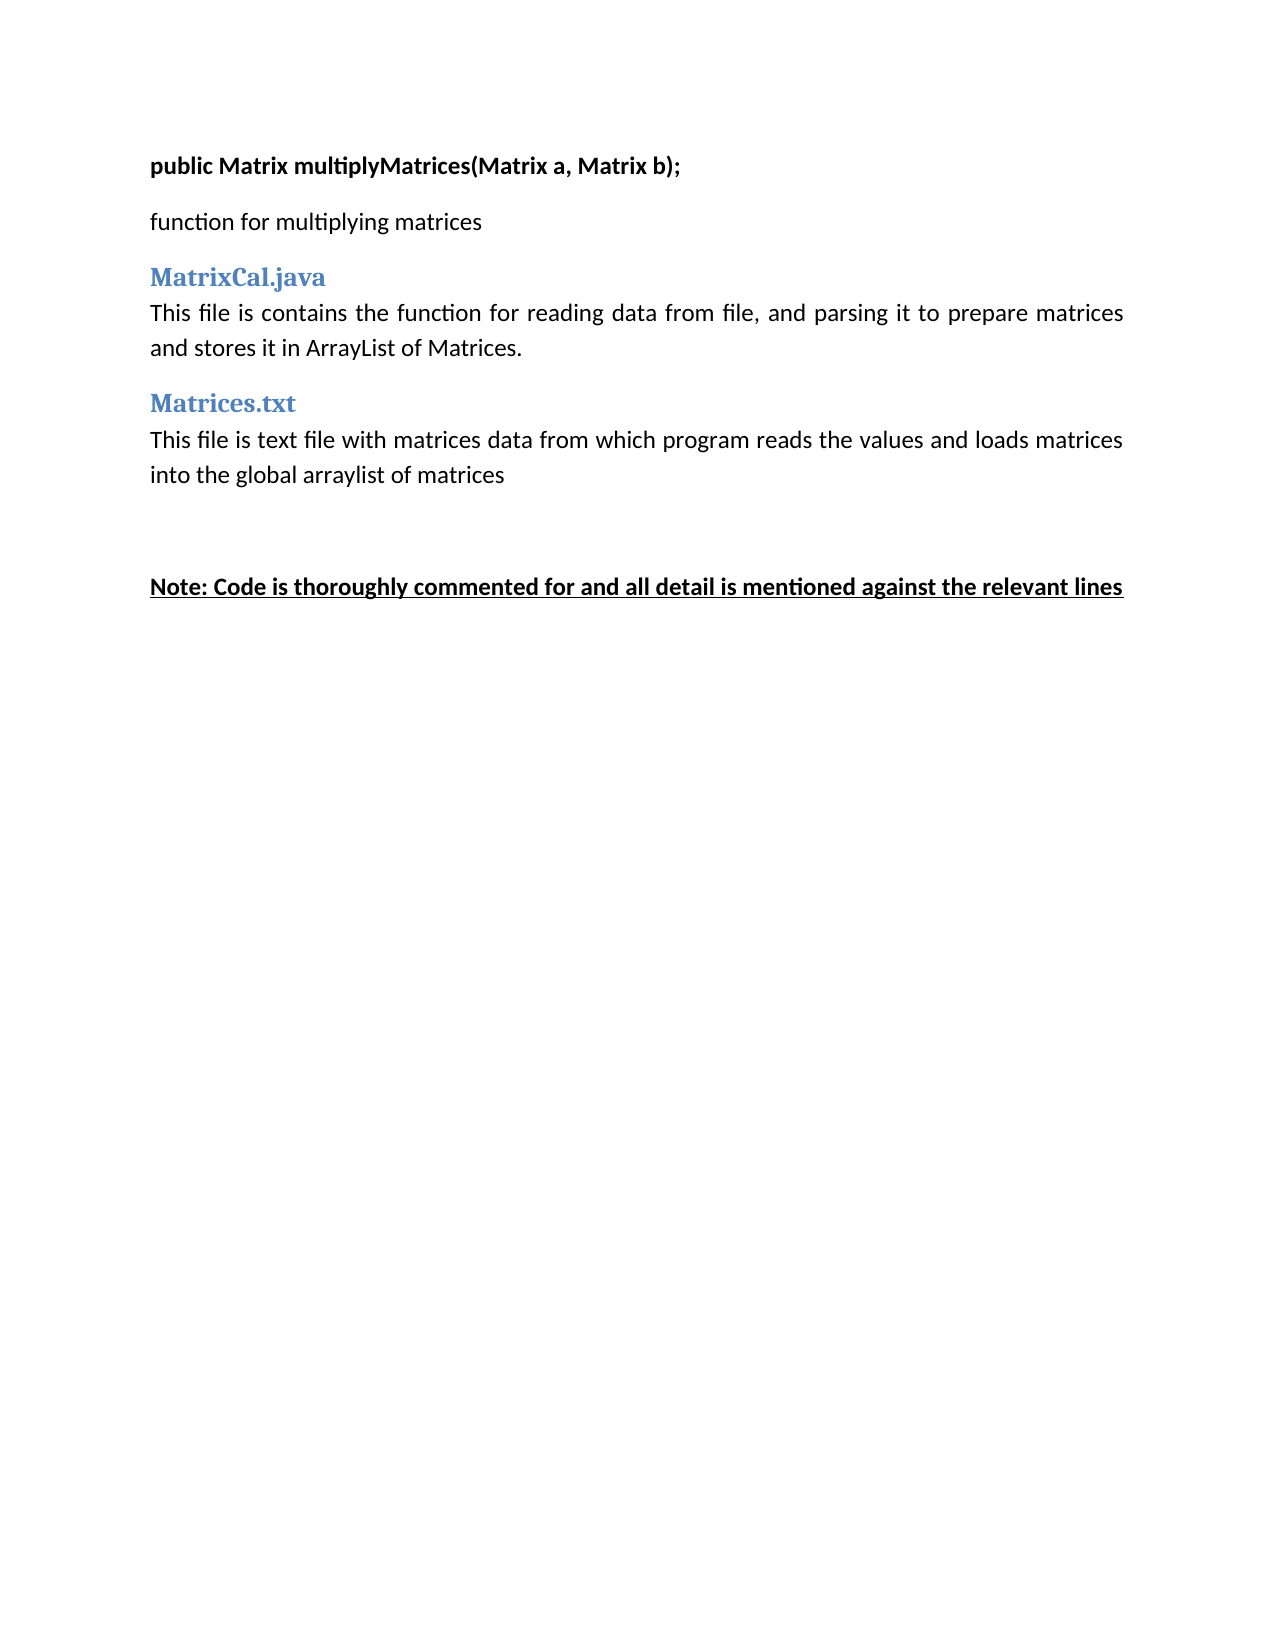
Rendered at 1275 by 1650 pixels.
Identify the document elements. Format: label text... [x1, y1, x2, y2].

text Note: Code is thoroughly commented for and all detail is mentioned against the relevant lines [150, 571, 1125, 601]
text function for multiplying matrices [150, 206, 1125, 236]
text This file is contains the function for reading data from file, and parsing it to prepare matrices and stores it in ArrayList of Matrices. [150, 297, 1125, 363]
subtitle MatrixCal.java [150, 262, 1125, 293]
text public Matrix multiplyMatrices(Matrix a, Matrix b); [150, 150, 1125, 181]
subtitle Matrices.txt [150, 388, 1125, 419]
text This file is text file with matrices data from which program reads the values and loads matrices into the global arraylist of matrices [150, 424, 1125, 489]
